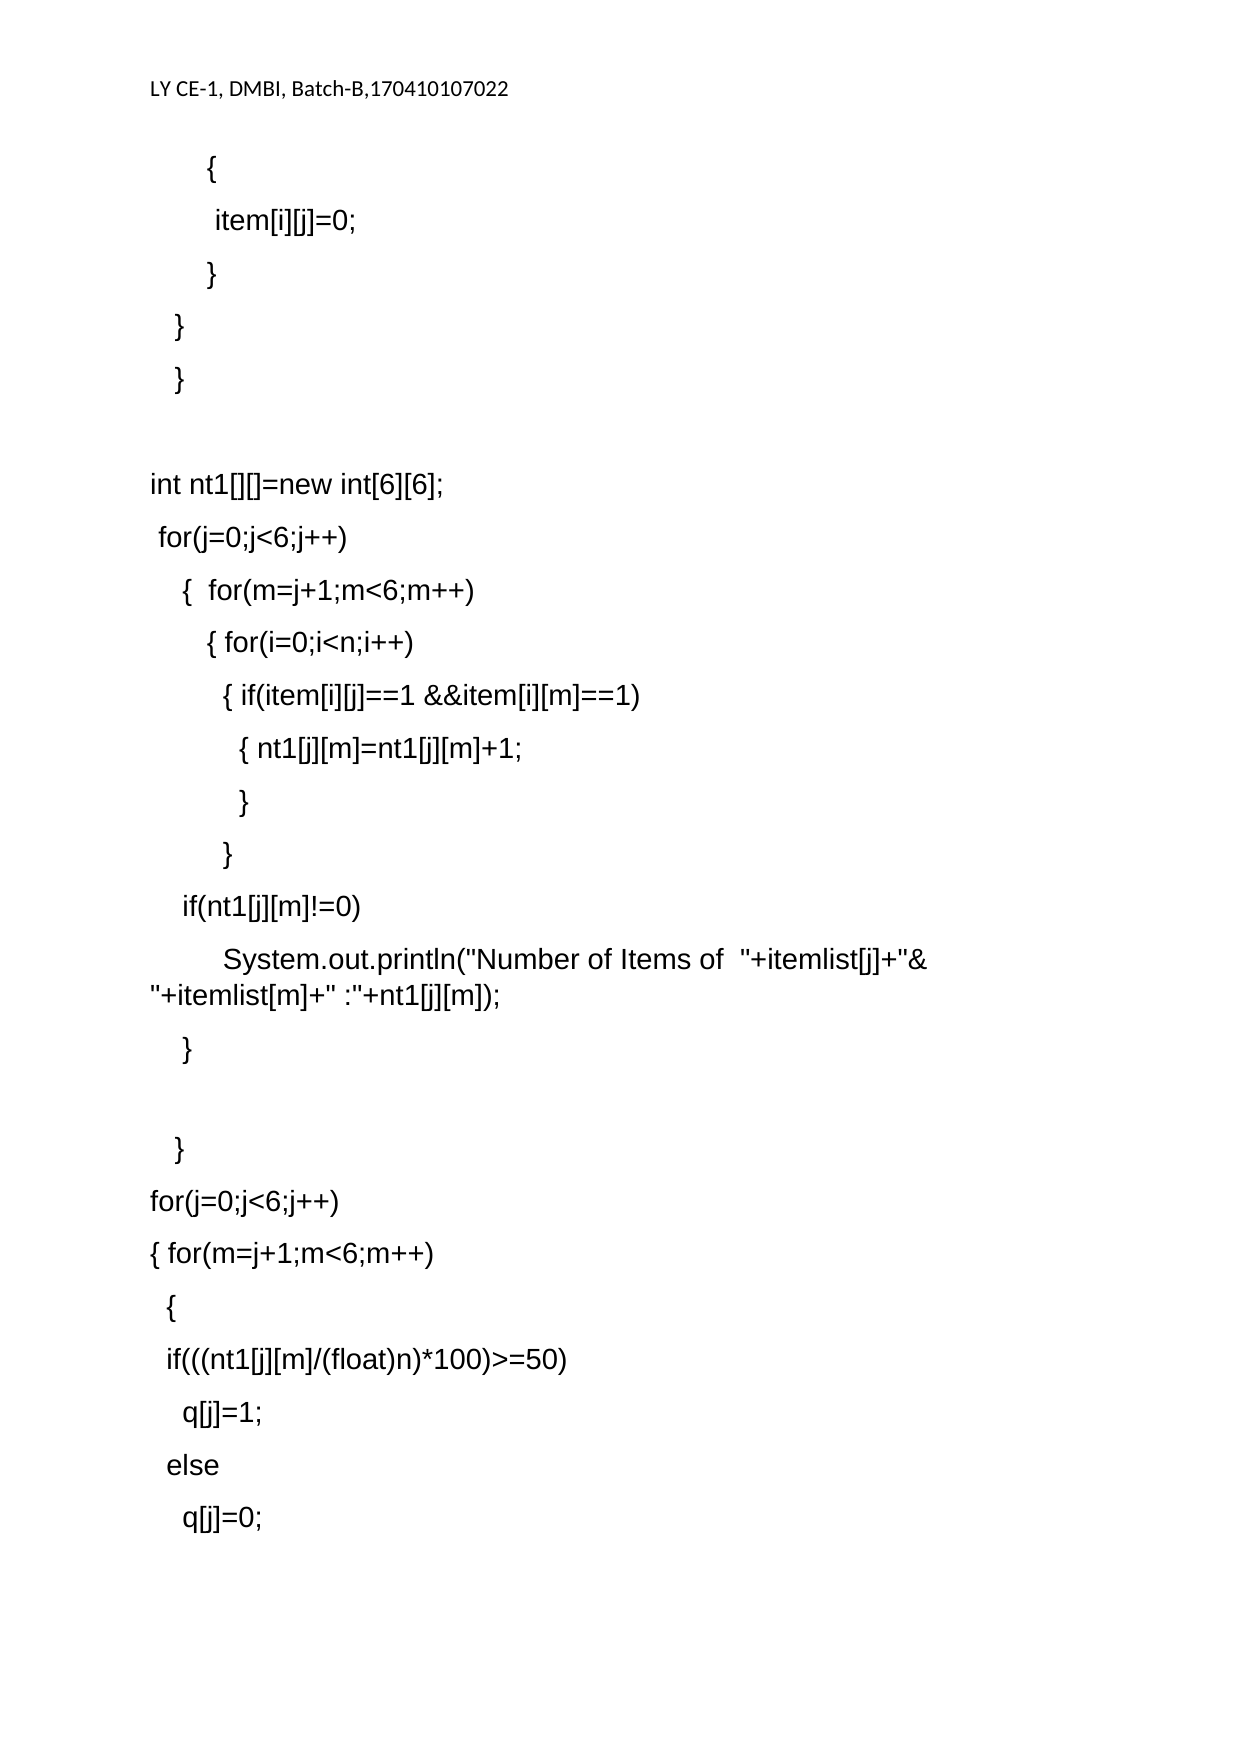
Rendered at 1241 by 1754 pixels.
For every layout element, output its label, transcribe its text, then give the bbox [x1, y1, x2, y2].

text { for(m=j+1;m<6;m++) [150, 1236, 1090, 1270]
text { for(m=j+1;m<6;m++) [150, 572, 1090, 606]
text } [150, 1131, 1090, 1164]
text { if(item[i][j]==1 &&item[i][m]==1) [150, 678, 1090, 712]
text if(nt1[j][m]!=0) [150, 889, 1090, 923]
text int nt1[][]=new int[6][6]; [150, 467, 1090, 500]
text { for(i=0;i<n;i++) [150, 625, 1090, 659]
text } [150, 256, 1090, 289]
text for(j=0;j<6;j++) [150, 520, 1090, 553]
text item[i][j]=0; [150, 203, 1090, 236]
text { [150, 1289, 1090, 1323]
text } [150, 361, 1090, 395]
text } [150, 784, 1090, 817]
text else [150, 1448, 1090, 1481]
text } [150, 308, 1090, 342]
text for(j=0;j<6;j++) [150, 1184, 1090, 1217]
text System.out.println("Number of Items of "+itemlist[j]+"& "+itemlist[m]+" :"+nt1[j][m]); [150, 942, 1090, 1012]
text q[j]=0; [150, 1501, 1090, 1534]
text if(((nt1[j][m]/(float)n)*100)>=50) [150, 1342, 1090, 1376]
text } [150, 1031, 1090, 1065]
text q[j]=1; [150, 1395, 1090, 1428]
text { nt1[j][m]=nt1[j][m]+1; [150, 731, 1090, 764]
text } [150, 837, 1090, 870]
text { [150, 150, 1090, 183]
